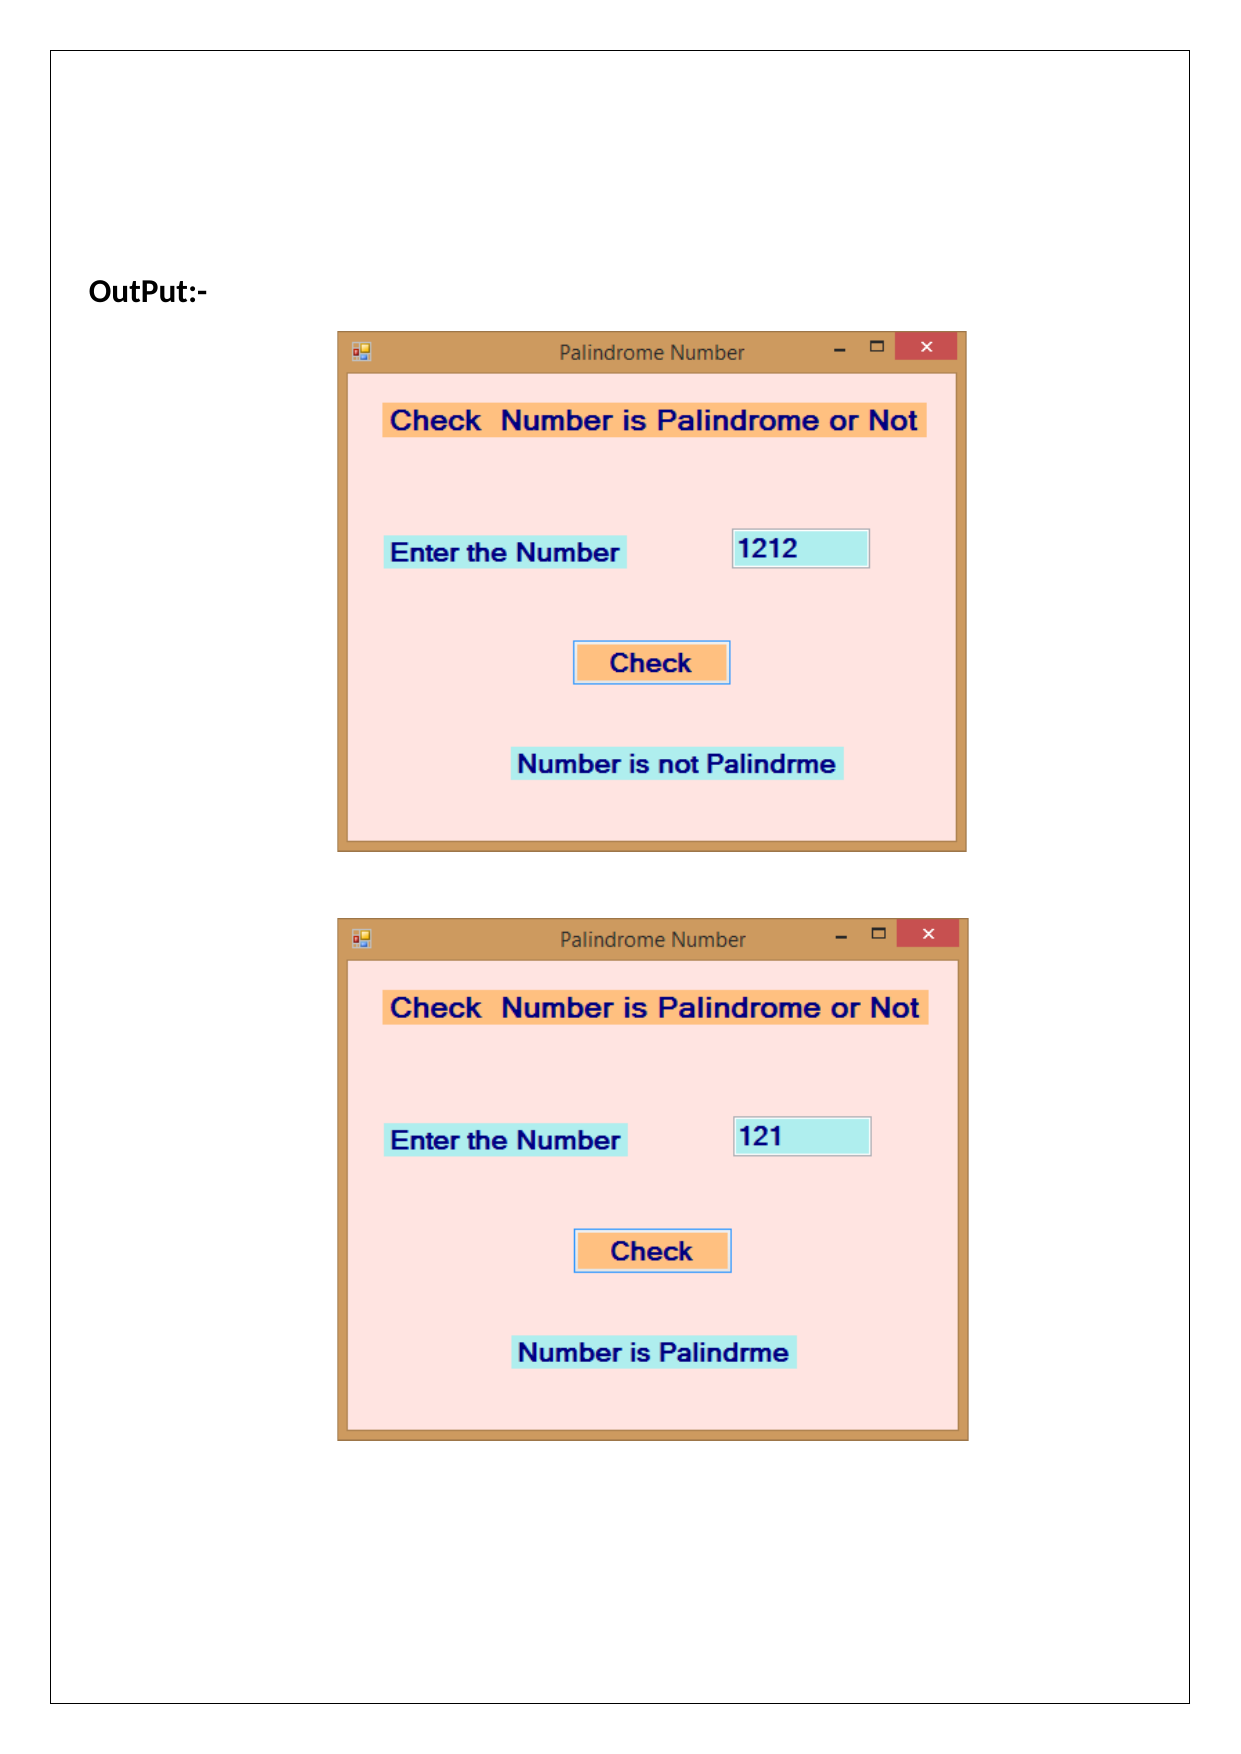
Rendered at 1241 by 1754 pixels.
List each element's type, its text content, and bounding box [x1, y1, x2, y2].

text OutPut:- [89, 271, 1152, 311]
picture [337, 331, 967, 852]
picture [337, 918, 969, 1441]
